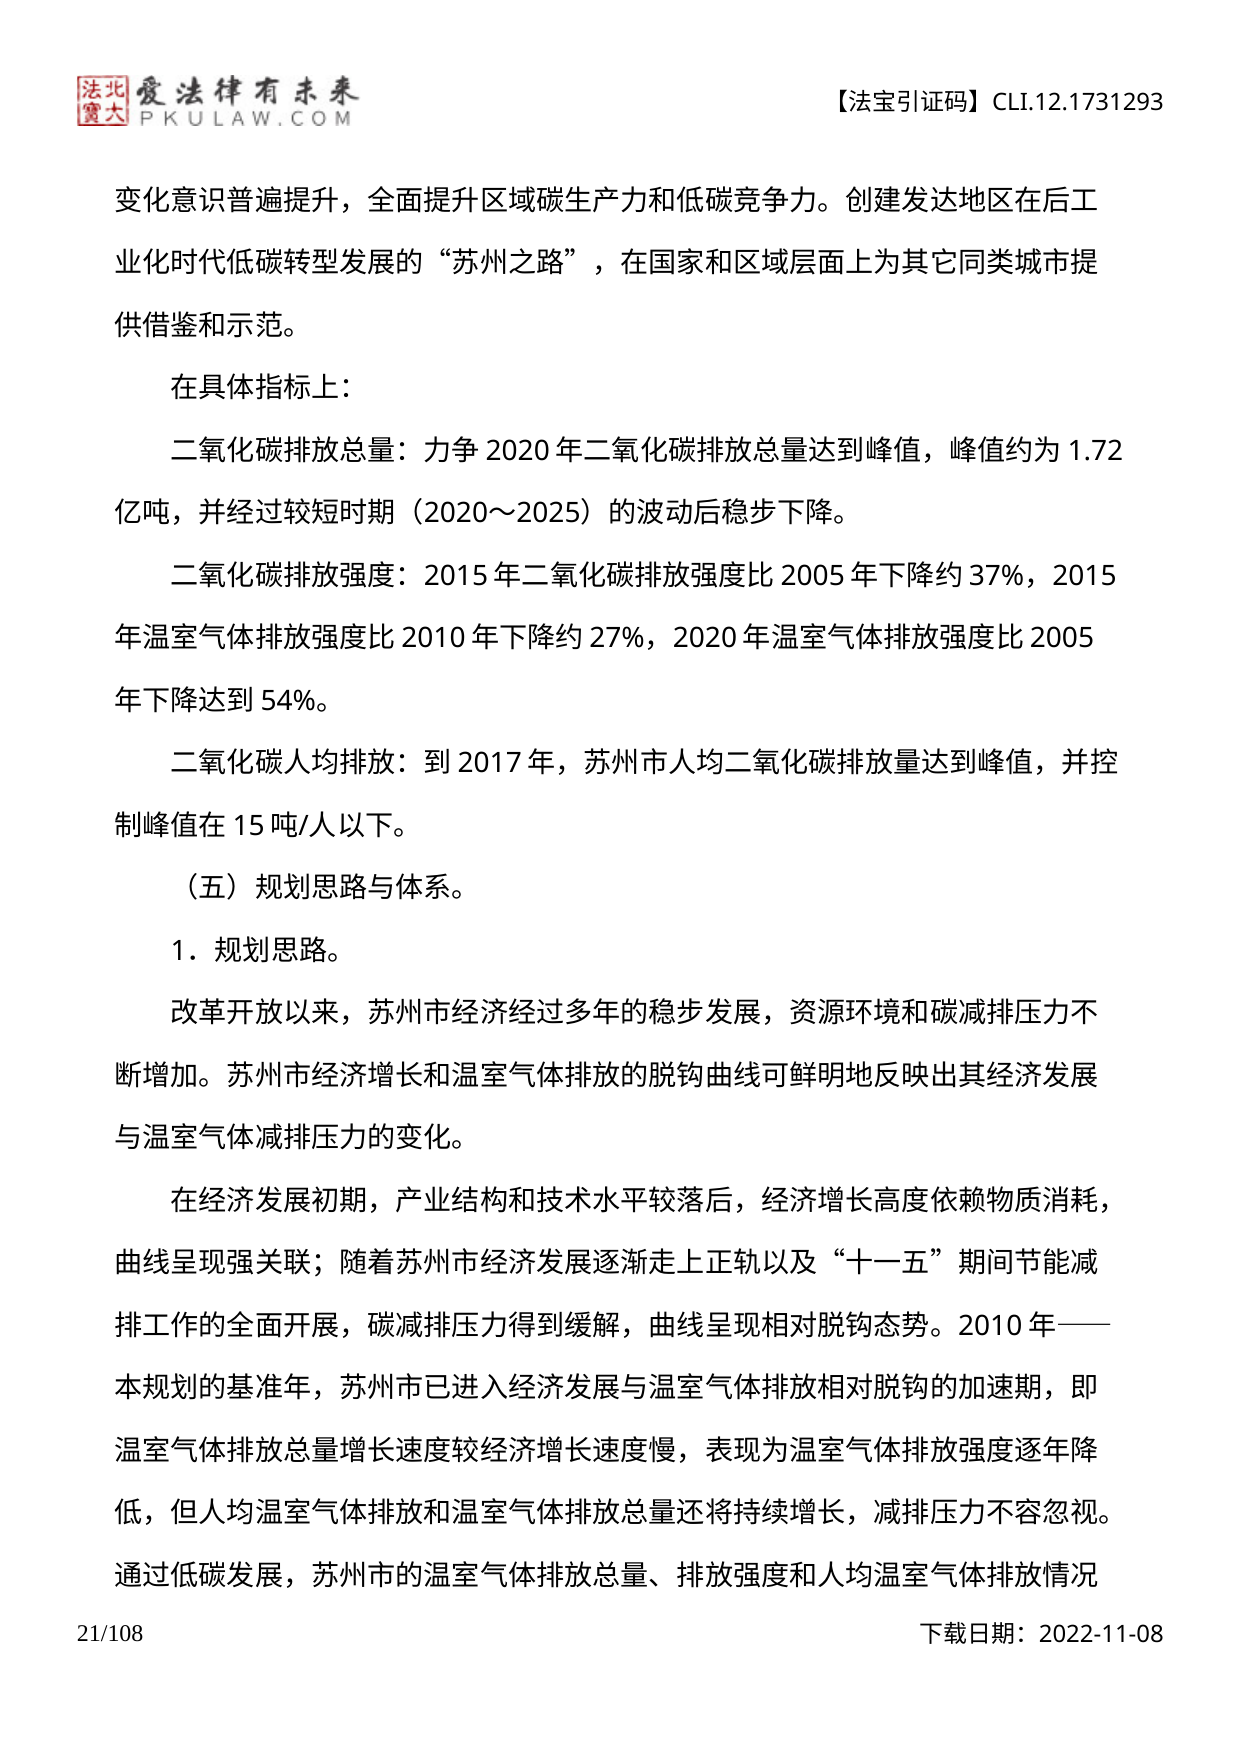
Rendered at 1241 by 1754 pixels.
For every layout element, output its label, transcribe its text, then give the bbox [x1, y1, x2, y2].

picture [76, 75, 361, 126]
text 二氧化碳排放总量：力争2020年二氧化碳排放总量达到峰值，峰值约为1.72亿吨，并经过较短时期（2020～2025）的波动后稳步下降。 [114, 406, 1126, 531]
text （五）规划思路与体系。 [114, 843, 1126, 906]
text 改革开放以来，苏州市经济经过多年的稳步发展，资源环境和碳减排压力不断增加。苏州市经济增长和温室气体排放的脱钩曲线可鲜明地反映出其经济发展与温室气体减排压力的变化。 [114, 968, 1126, 1156]
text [114, 1156, 1126, 1593]
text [114, 156, 1126, 343]
text 二氧化碳人均排放：到2017年，苏州市人均二氧化碳排放量达到峰值，并控制峰值在15吨/人以下。 [114, 718, 1126, 843]
text 在具体指标上： [114, 343, 1126, 406]
text 二氧化碳排放强度：2015年二氧化碳排放强度比2005年下降约37%，2015年温室气体排放强度比2010年下降约27%，2020年温室气体排放强度比2005年下降达到54%。 [114, 531, 1126, 718]
text 1．规划思路。 [114, 906, 1126, 968]
